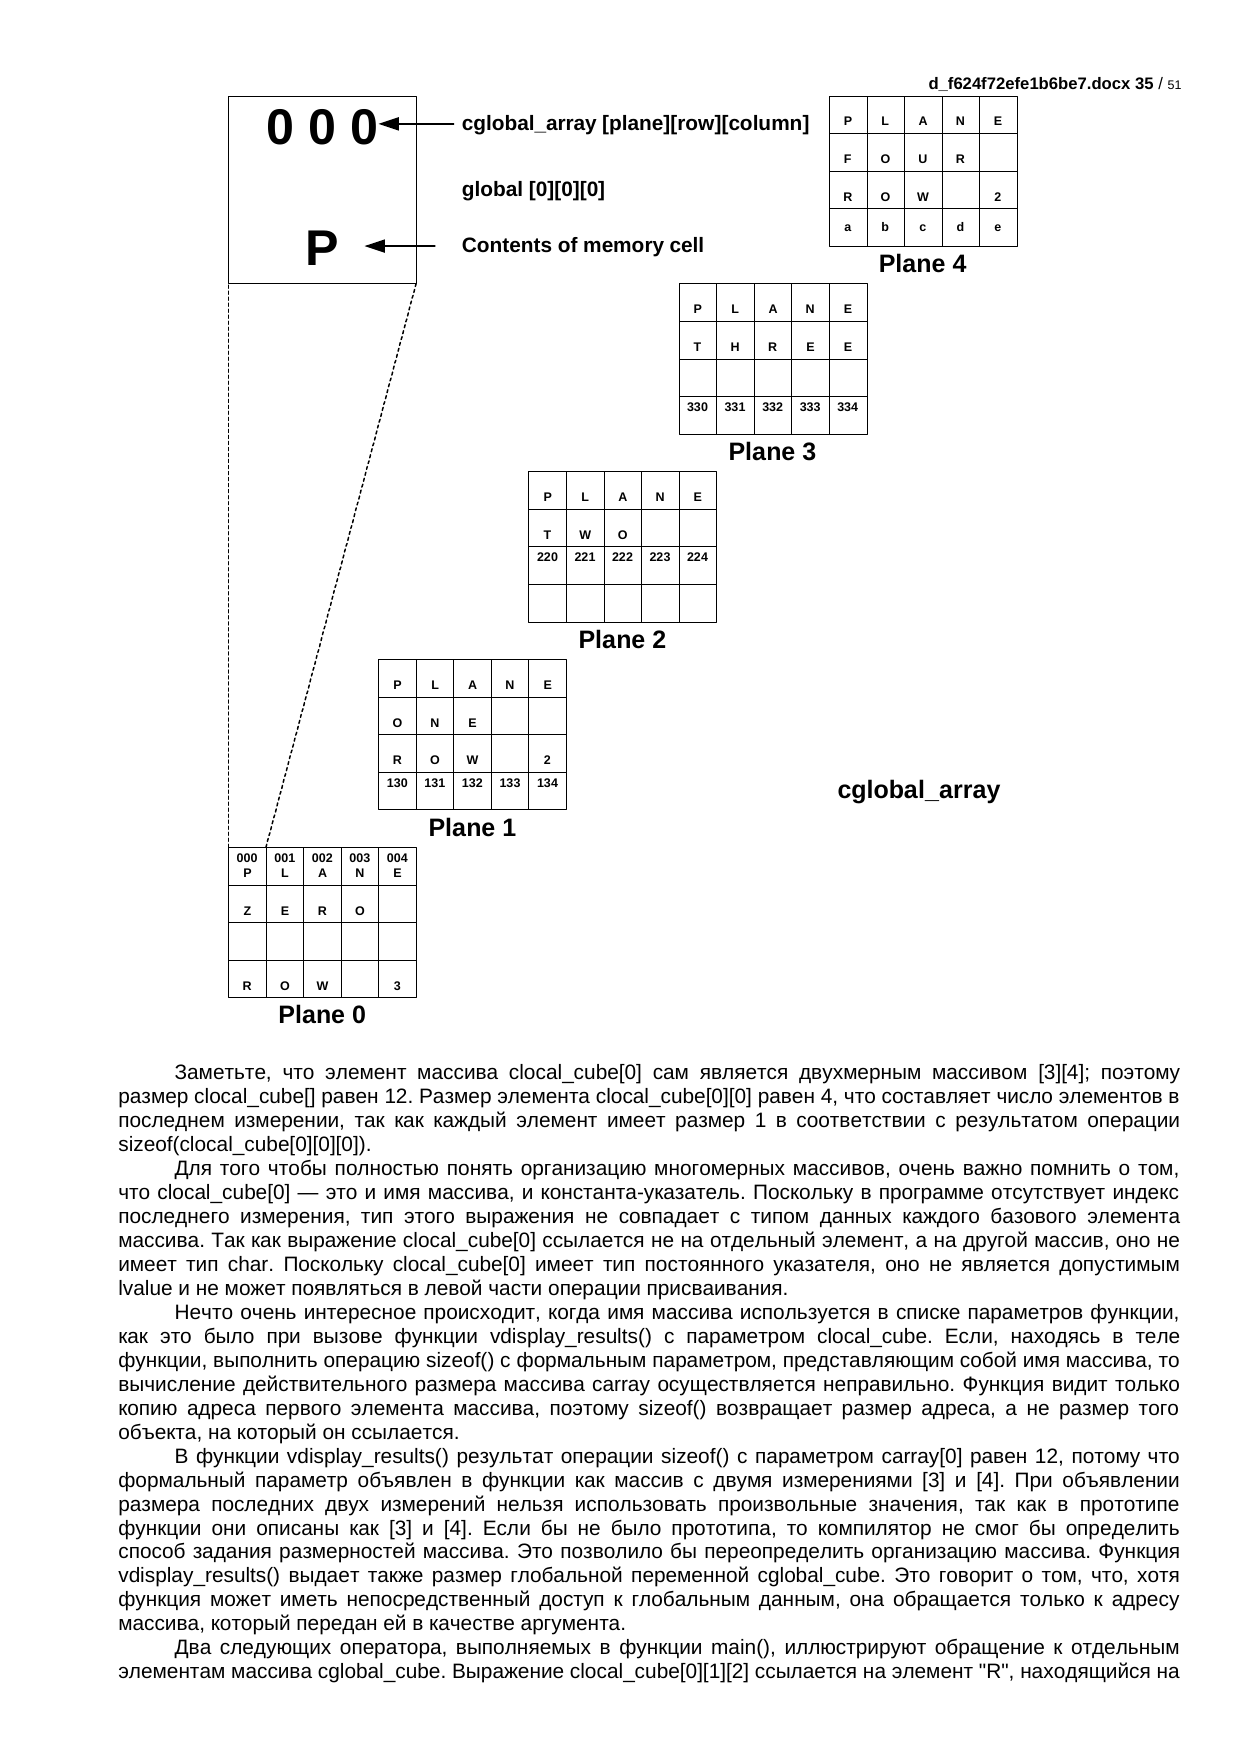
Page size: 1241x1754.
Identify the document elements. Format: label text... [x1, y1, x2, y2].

text В функции vdisplay_results() результат операции sizeof() с параметром саrrау[0] равен 12, потому что формальный параметр объявлен в функции как массив с двумя измерениями [3] и [4]. При объявлении размера последних двух измерений нельзя использовать произвольные значения, так как в прототипе функции они описаны как [3] и [4]. Если бы не было прототипа, то компилятор не смог бы определить способ задания размерностей массива. Это позволило бы переопределить организацию массива. Функция vdisplay_results() выдает также размер глобальной переменной cglobal_cube. Это говорит о том, что, хотя функция может иметь непосредственный доступ к глобальным данным, она обращается только к адресу массива, который передан ей в качестве аргумента. [118, 1443, 1181, 1635]
text Нечто очень интересное происходит, когда имя массива используется в списке параметров функции, как это было при вызове функции vdisplay_results() с параметром clocal_cube. Если, находясь в теле функции, выполнить операцию sizeof() с формальным параметром, представляющим собой имя массива, то вычисление действительного размера массива саrrау осуществляется неправильно. Функция видит только копию адреса первого элемента массива, поэтому sizeof() возвращает размер адреса, а не размер того объекта, на который он ссылается. [118, 1300, 1181, 1443]
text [118, 1635, 1181, 1683]
text Заметьте, что элемент массива clocal_cube[0] сам является двухмерным массивом [3][4]; поэтому размер clocal_cube[] равен 12. Размер элемента clocal_cube[0][0] равен 4, что составляет число элементов в последнем измерении, так как каждый элемент имеет размер 1 в соответствии с результатом операции sizeof(clocal_cube[0][0][0]). [118, 1060, 1181, 1156]
text Для того чтобы полностью понять организацию многомерных массивов, очень важно помнить о том, что clocal_cube[0] — это и имя массива, и константа-указатель. Поскольку в программе отсутствует индекс последнего измерения, тип этого выражения не совпадает с типом данных каждого базового элемента массива. Так как выражение clocal_cube[0] ссылается не на отдельный элемент, а на другой массив, оно не имеет тип char. Поскольку clocal_cube[0] имеет тип постоянного указателя, оно не является допустимым lvalue и не может появляться в левой части операции присваивания. [118, 1156, 1181, 1300]
